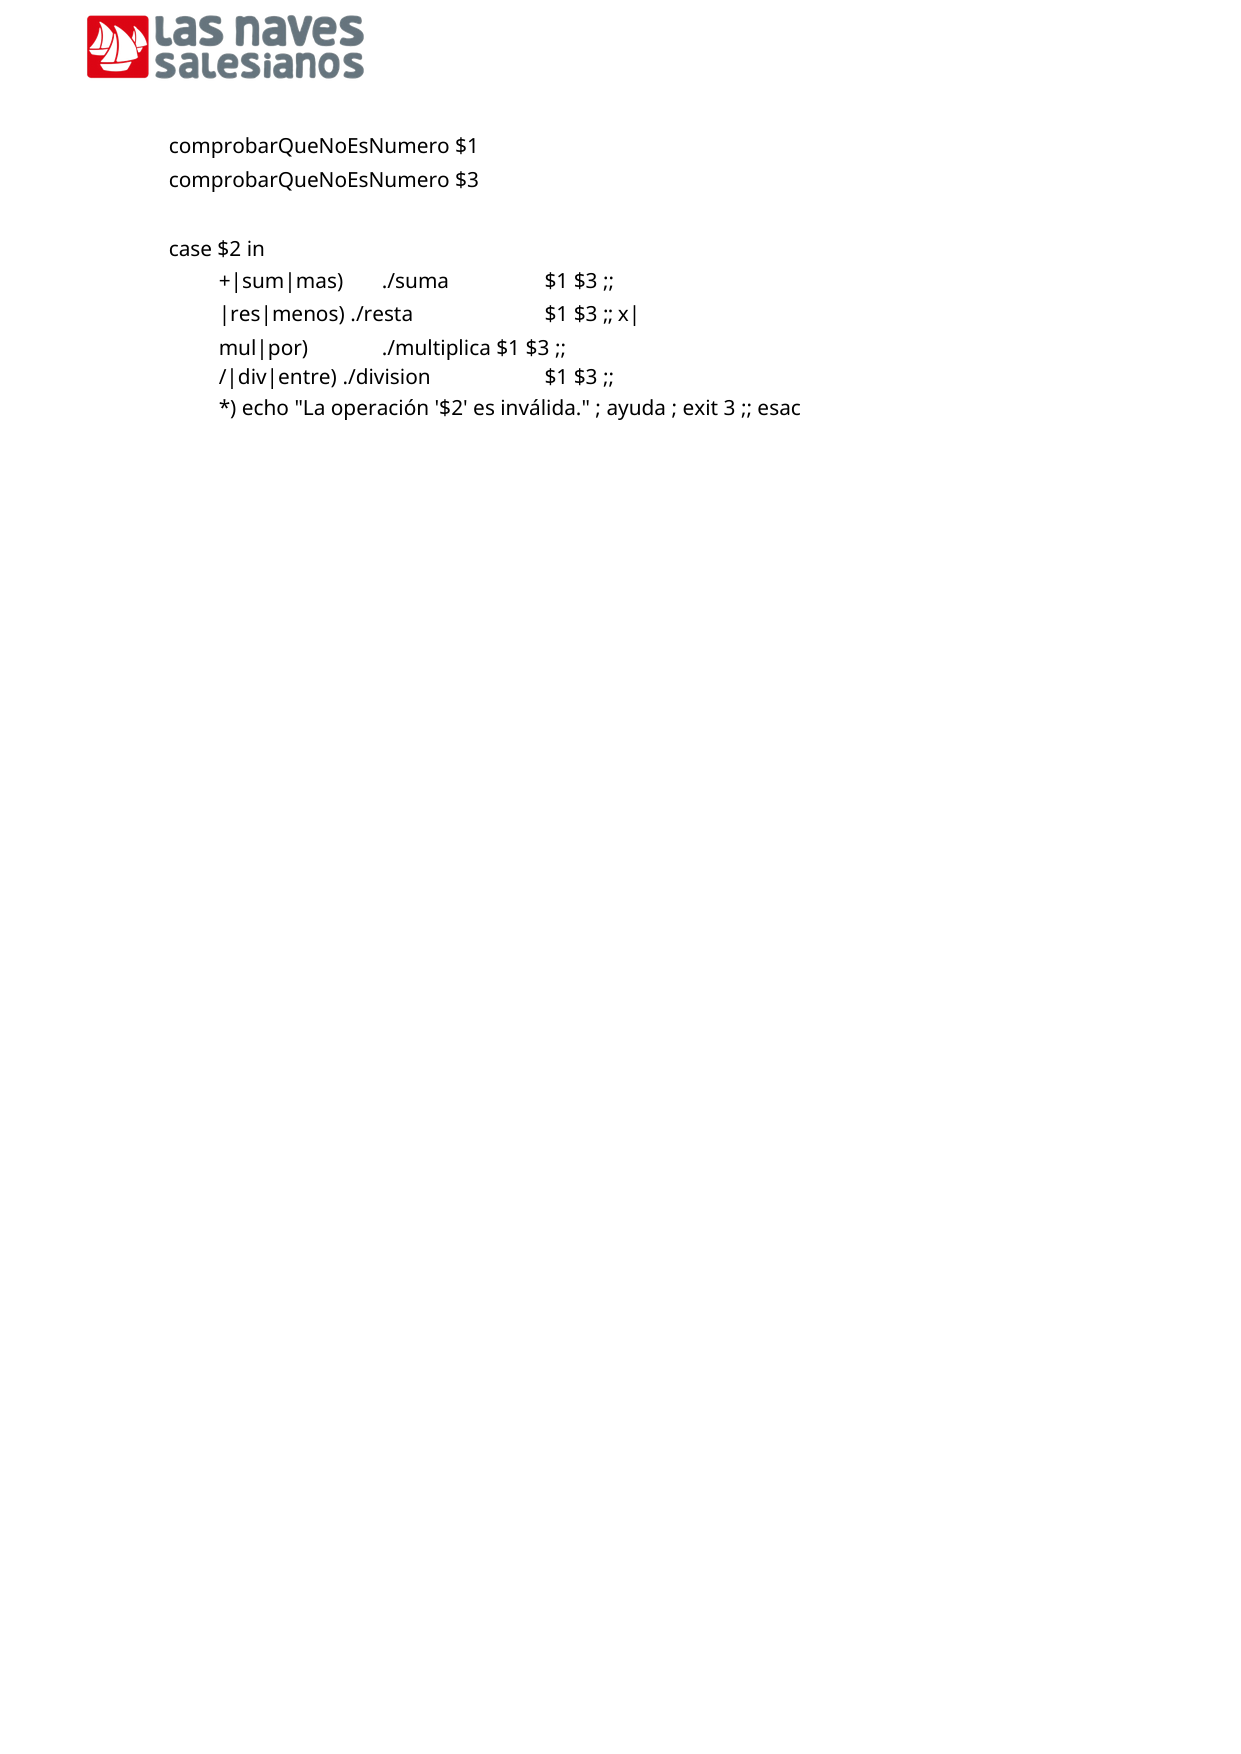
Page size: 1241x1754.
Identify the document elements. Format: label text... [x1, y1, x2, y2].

text case $2 in [168, 234, 1163, 262]
text +|sum|mas) ./suma $1 $3 ;; [218, 267, 1163, 295]
text *) echo "La operación '$2' es inválida." ; ayuda ; exit 3 ;; esac [168, 393, 996, 421]
text ­|res|menos) ./resta $1 $3 ;; x|mul|por) ./multiplica $1 $3 ;; [218, 299, 646, 362]
text /|div|entre) ./division $1 $3 ;; [273, 368, 1163, 388]
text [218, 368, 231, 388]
picture [77, 0, 374, 91]
text comprobarQueNoEsNumero $1 comprobarQueNoEsNumero $3 [168, 131, 491, 194]
